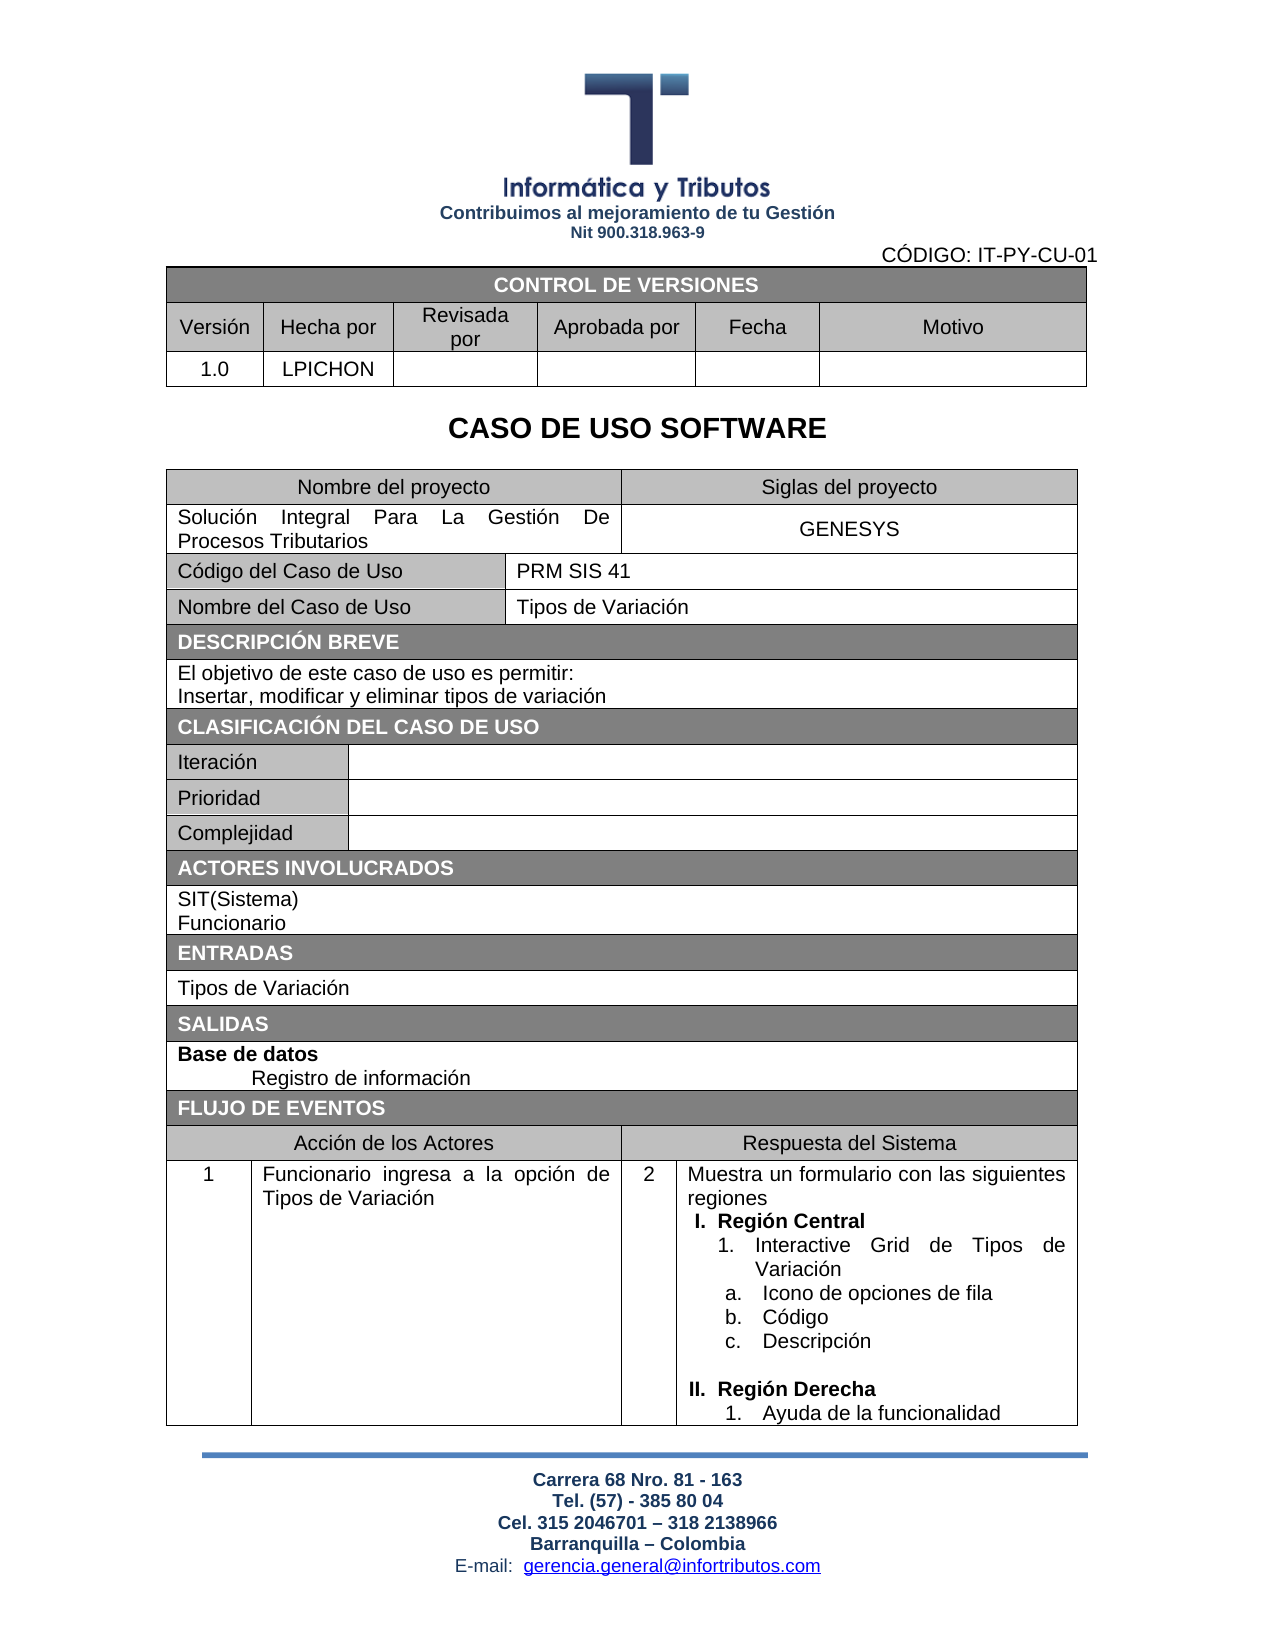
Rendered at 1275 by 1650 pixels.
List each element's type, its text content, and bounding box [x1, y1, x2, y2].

table_cell 2 [622, 1161, 676, 1425]
table_header Siglas del proyecto [622, 470, 1077, 504]
table_cell [820, 352, 1086, 386]
table_cell Tipos de Variación [506, 590, 1077, 624]
table_cell Revisada por [394, 303, 537, 351]
table_cell [349, 816, 1077, 850]
text CASO DE USO SOFTWARE [177, 411, 1098, 445]
table_cell Acción de los Actores [167, 1126, 621, 1160]
table_cell DESCRIPCIÓN BREVE [167, 625, 1077, 659]
table_cell GENESYS [622, 505, 1077, 553]
table_cell Solución Integral Para La Gestión De Procesos Tributarios [167, 505, 621, 553]
table_cell FLUJO DE EVENTOS [167, 1091, 1077, 1125]
table_cell [349, 780, 1077, 814]
table_cell Aprobada por [538, 303, 695, 351]
table_cell Código del Caso de Uso [167, 554, 505, 588]
table_cell CLASIFICACIÓN DEL CASO DE USO [167, 709, 1077, 744]
table_cell El objetivo de este caso de uso es permitir: Insertar, modificar y eliminar tipos de variación [167, 660, 1077, 708]
table_cell Funcionario ingresa a la opción de Tipos de Variación [252, 1161, 621, 1425]
table_cell SIT(Sistema) Funcionario [167, 886, 1077, 934]
table_cell PRM SIS 41 [506, 554, 1077, 588]
table_cell Base de datos Registro de información [167, 1042, 1077, 1089]
table_header Nombre del proyecto [167, 470, 621, 504]
table_cell [394, 352, 537, 386]
table_cell Iteración [167, 745, 348, 779]
table_cell Motivo [820, 303, 1086, 351]
table_cell [349, 745, 1077, 779]
table_cell Tipos de Variación [167, 971, 1077, 1005]
table_cell Respuesta del Sistema [622, 1126, 1077, 1160]
table_cell Complejidad [167, 816, 348, 850]
picture [504, 73, 771, 202]
table_cell Prioridad [167, 780, 348, 814]
table_cell LPICHON [264, 352, 393, 386]
table_cell SALIDAS [167, 1006, 1077, 1041]
table_cell [696, 352, 819, 386]
table_cell 1.0 [167, 352, 263, 386]
table_cell 1 [167, 1161, 251, 1425]
table_cell ENTRADAS [167, 935, 1077, 970]
table_cell Versión [167, 303, 263, 351]
table_cell Fecha [696, 303, 819, 351]
table_cell ACTORES INVOLUCRADOS [167, 851, 1077, 885]
table_cell Nombre del Caso de Uso [167, 590, 505, 624]
table_header CONTROL DE VERSIONES [167, 268, 1086, 302]
table_cell [538, 352, 695, 386]
table_cell Hecha por [264, 303, 393, 351]
